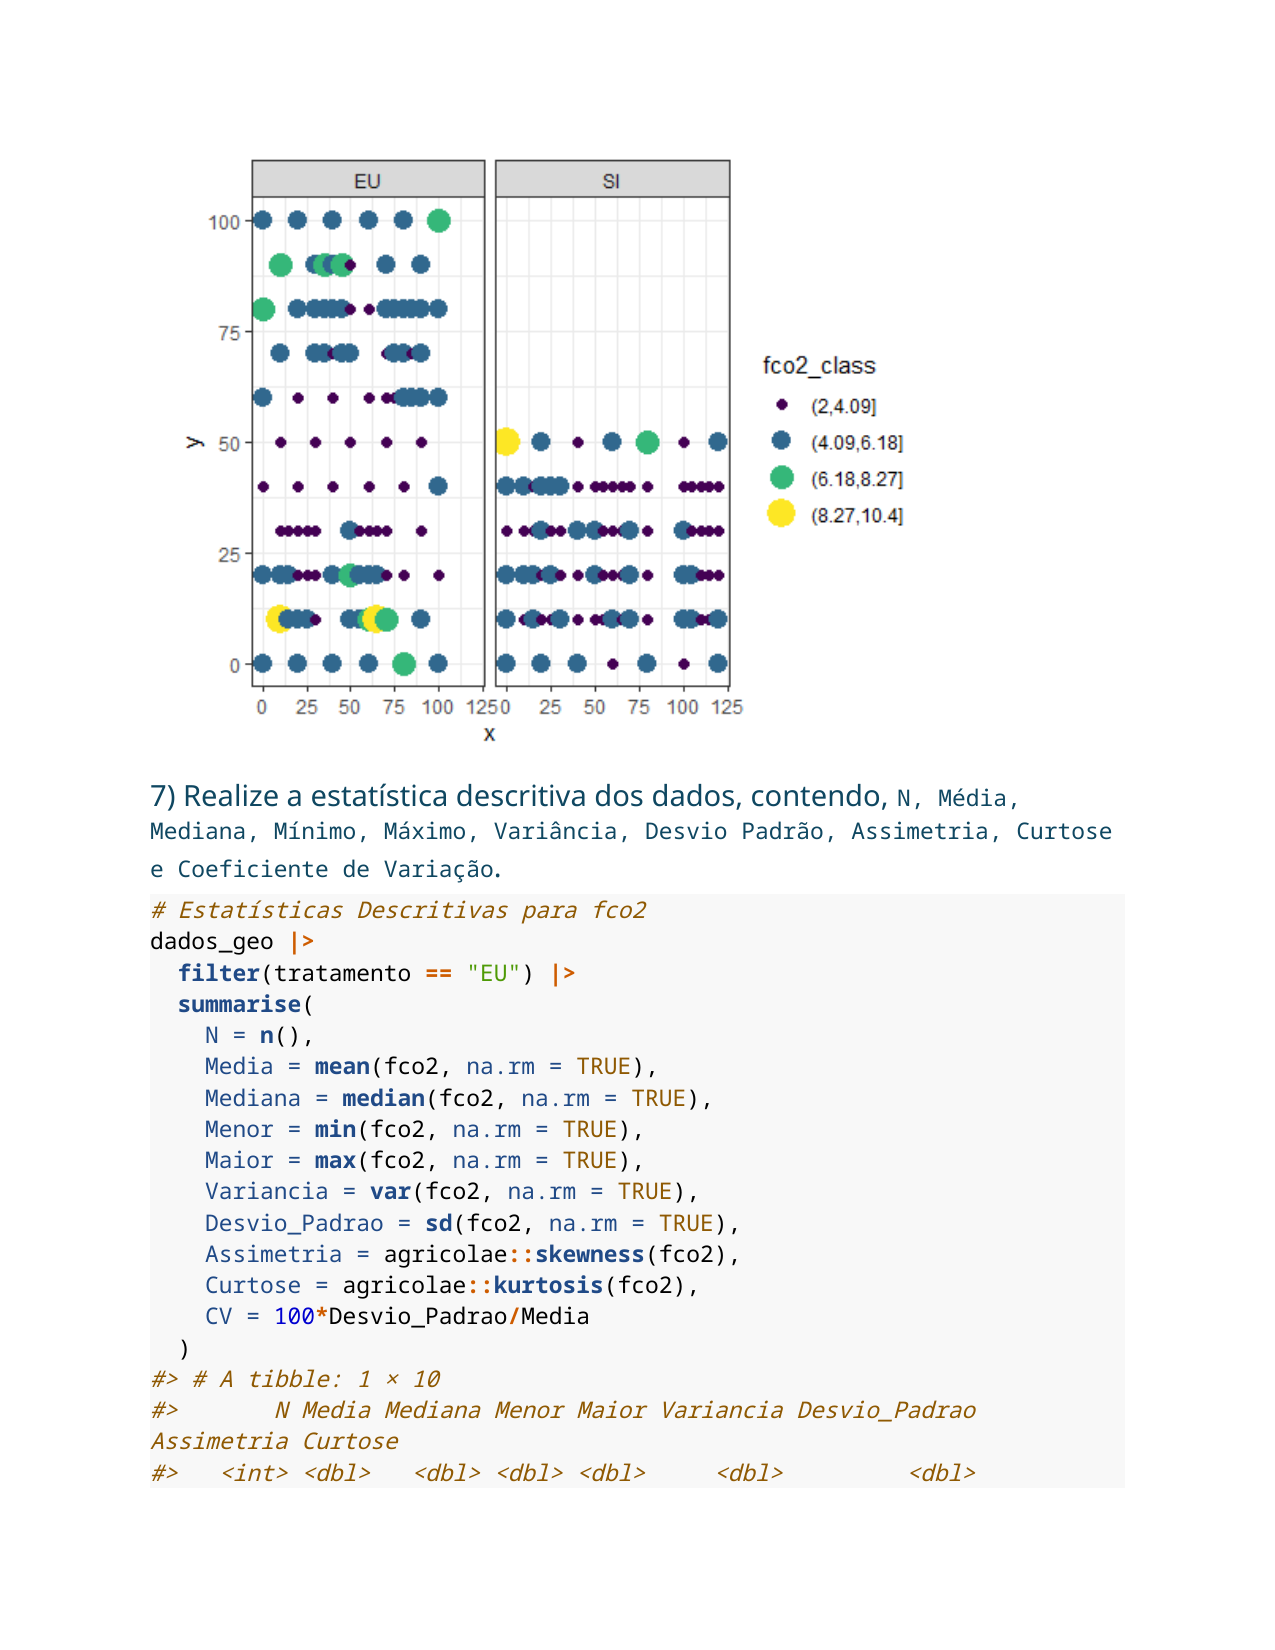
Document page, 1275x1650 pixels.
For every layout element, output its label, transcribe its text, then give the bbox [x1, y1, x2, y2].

subtitle 7) Realize a estatística descritiva dos dados, contendo, N, Média, Mediana, Mínimo, Máximo, Variância, Desvio Padrão, Assimetria, Curtose e Coeficiente de Variação. [150, 775, 1125, 886]
picture [168, 150, 927, 757]
